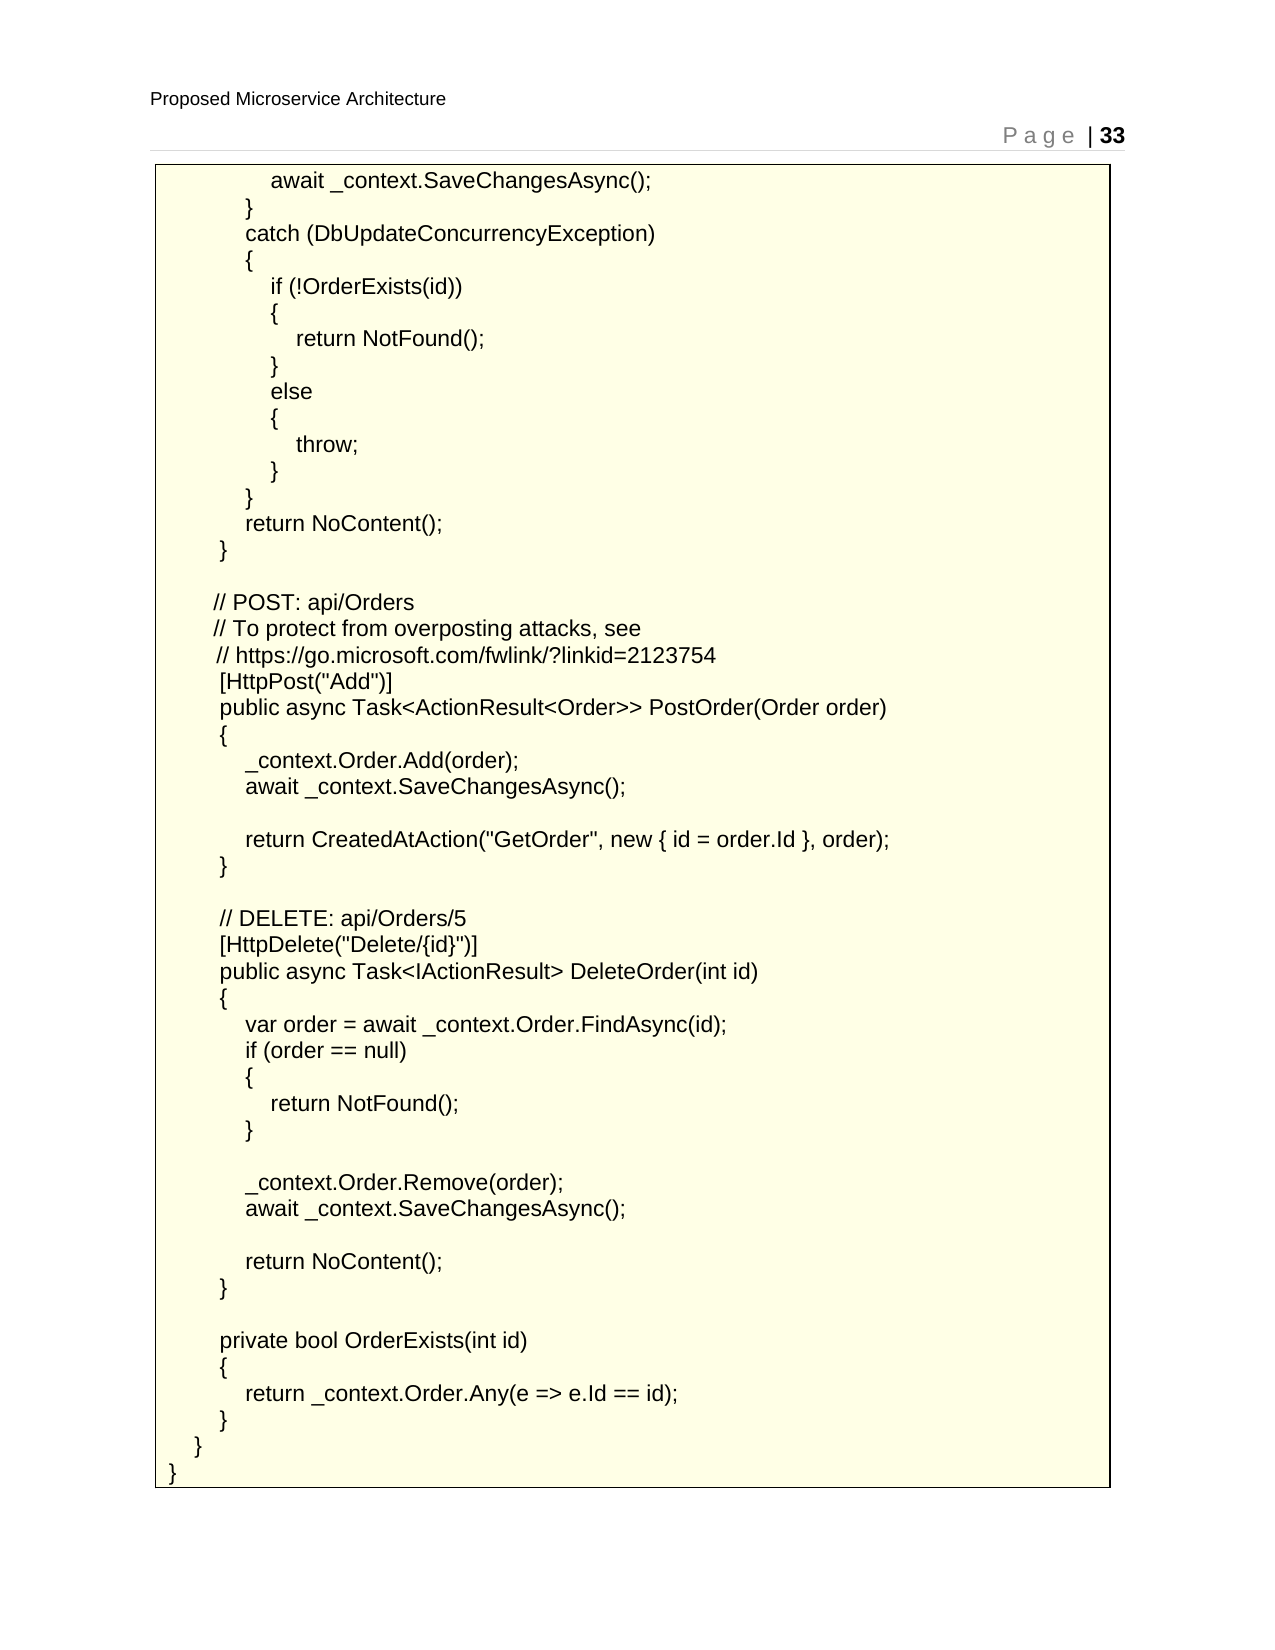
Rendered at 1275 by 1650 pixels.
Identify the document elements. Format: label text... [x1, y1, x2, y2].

text } [156, 480, 1109, 506]
text private bool OrderExists(int id) [156, 1323, 1109, 1349]
text } [156, 1112, 1109, 1139]
text return NotFound(); [156, 1086, 1109, 1112]
text } [156, 1455, 1109, 1487]
text { [156, 1059, 1109, 1086]
text } [156, 453, 1109, 480]
text return CreatedAtAction("GetOrder", new { id = order.Id }, order); [156, 822, 1109, 849]
text // https://go.microsoft.com/fwlink/?linkid=2123754 [156, 638, 1109, 664]
text _context.Order.Remove(order); [156, 1165, 1109, 1191]
text { [156, 295, 1109, 322]
text } [156, 1402, 1109, 1428]
text { [156, 243, 1109, 269]
text var order = await _context.Order.FindAsync(id); [156, 1007, 1109, 1033]
text } [156, 849, 1109, 875]
text { [156, 401, 1109, 427]
text return NoContent(); [156, 506, 1109, 532]
text } [156, 190, 1109, 216]
text { [156, 1349, 1109, 1376]
text public async Task<IActionResult> DeleteOrder(int id) [156, 954, 1109, 981]
text } [156, 1270, 1109, 1297]
text // To protect from overposting attacks, see [156, 612, 1109, 638]
text _context.Order.Add(order); [156, 743, 1109, 770]
text catch (DbUpdateConcurrencyException) [156, 216, 1109, 243]
text return NotFound(); [156, 322, 1109, 348]
text throw; [156, 427, 1109, 453]
text // DELETE: api/Orders/5 [156, 901, 1109, 928]
text } [156, 532, 1109, 559]
text if (!OrderExists(id)) [156, 269, 1109, 295]
text await _context.SaveChangesAsync(); [156, 1191, 1109, 1218]
text else [156, 374, 1109, 401]
text } [156, 348, 1109, 374]
text await _context.SaveChangesAsync(); [156, 165, 1109, 190]
text { [156, 981, 1109, 1007]
text } [156, 1428, 1109, 1455]
text if (order == null) [156, 1033, 1109, 1059]
text [HttpDelete("Delete/{id}")] [156, 928, 1109, 954]
text { [156, 717, 1109, 743]
text // POST: api/Orders [156, 585, 1109, 612]
text return _context.Order.Any(e => e.Id == id); [156, 1376, 1109, 1402]
text [HttpPost("Add")] [156, 664, 1109, 691]
text return NoContent(); [156, 1244, 1109, 1270]
text public async Task<ActionResult<Order>> PostOrder(Order order) [156, 691, 1109, 717]
text await _context.SaveChangesAsync(); [156, 770, 1109, 796]
